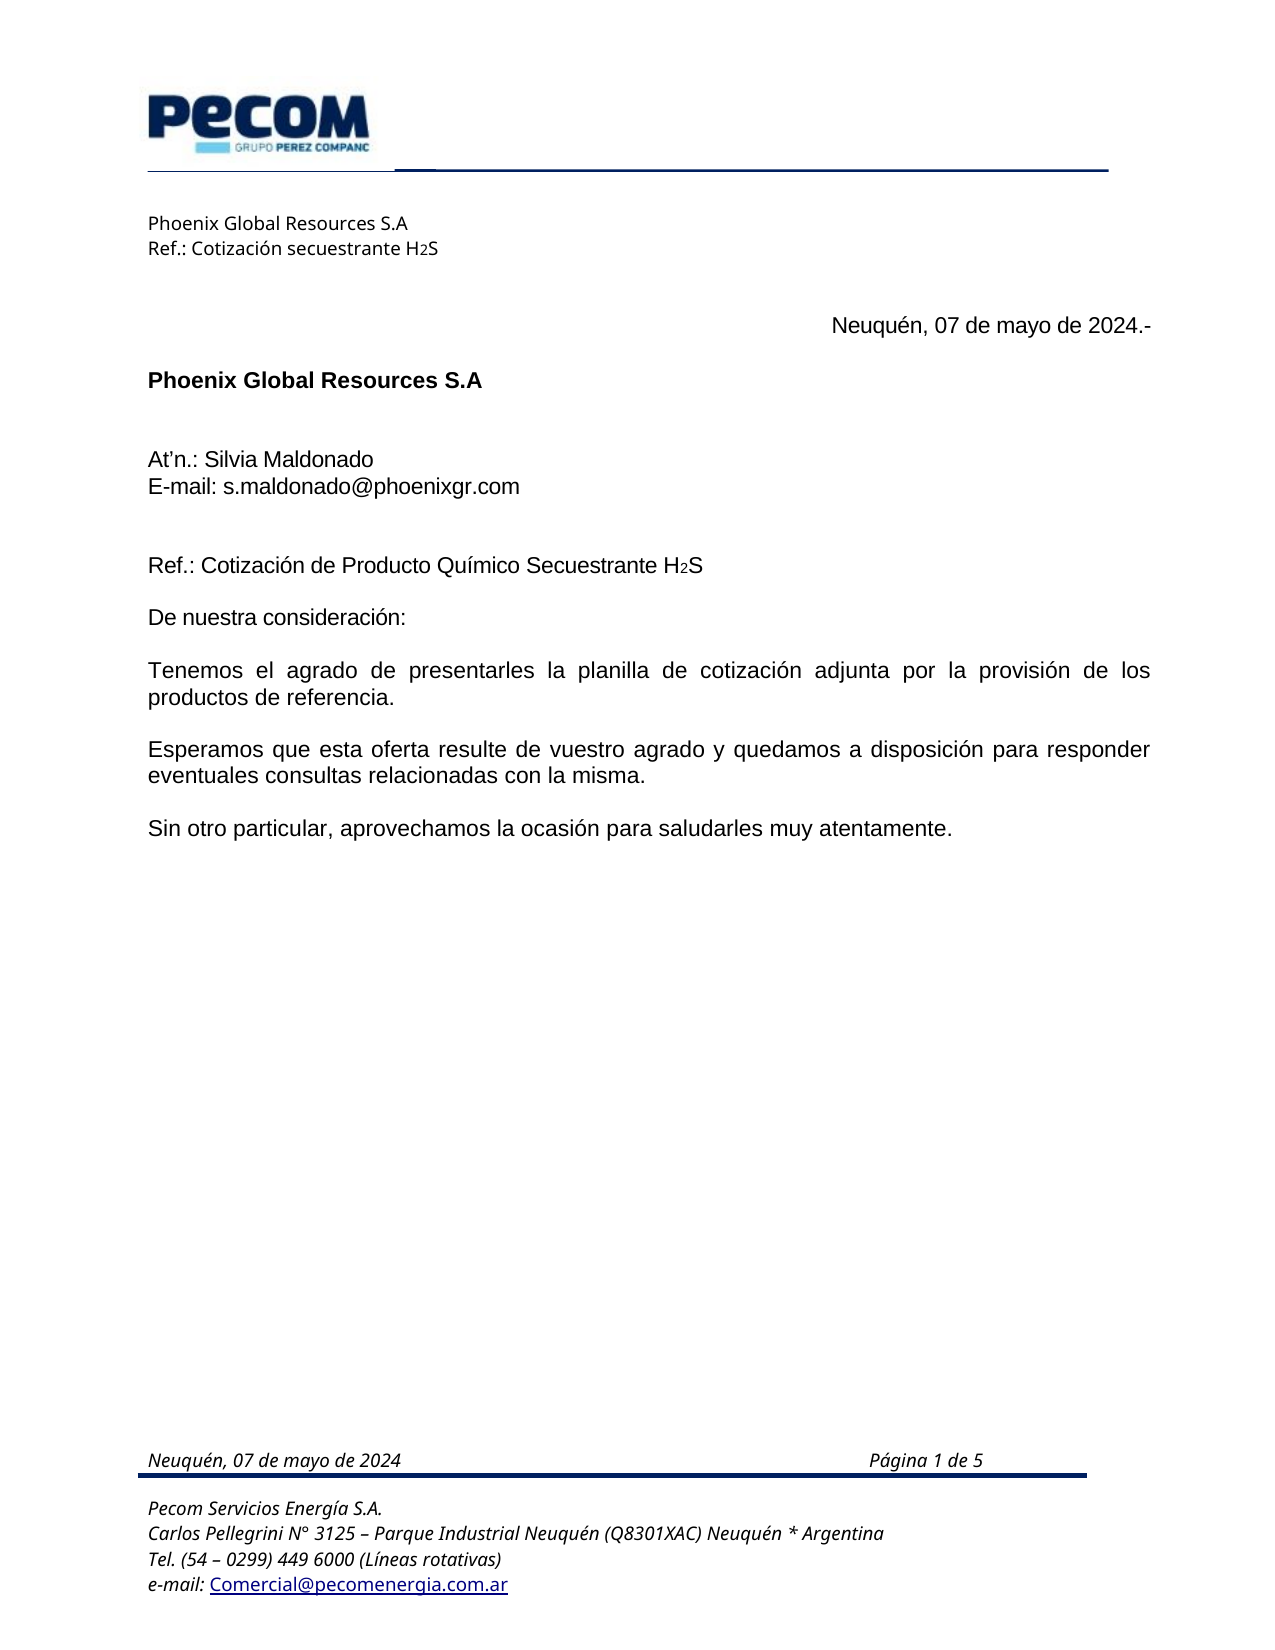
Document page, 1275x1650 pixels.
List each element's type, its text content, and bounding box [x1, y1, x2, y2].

text At’n.: Silvia Maldonado [148, 446, 1152, 473]
text Neuquén, 07 de mayo de 2024.- [148, 312, 1152, 338]
text Esperamos que esta oferta resulte de vuestro agrado y quedamos a disposición para responder eventuales consultas relacionadas con la misma. [148, 736, 1152, 789]
text Phoenix Global Resources S.A [148, 367, 1152, 393]
list Tenemos el agrado de presentarles la planilla de cotización adjunta por la provisión de los productos de referencia. [148, 657, 1152, 710]
text De nuestra consideración: [148, 604, 1152, 631]
picture [118, 76, 395, 171]
text Ref.: Cotización de Producto Químico Secuestrante H2S [148, 552, 1152, 578]
text Sin otro particular, aprovechamos la ocasión para saludarles muy atentamente. [148, 815, 1152, 842]
text E-mail: s.maldonado@phoenixgr.com [148, 473, 1152, 499]
